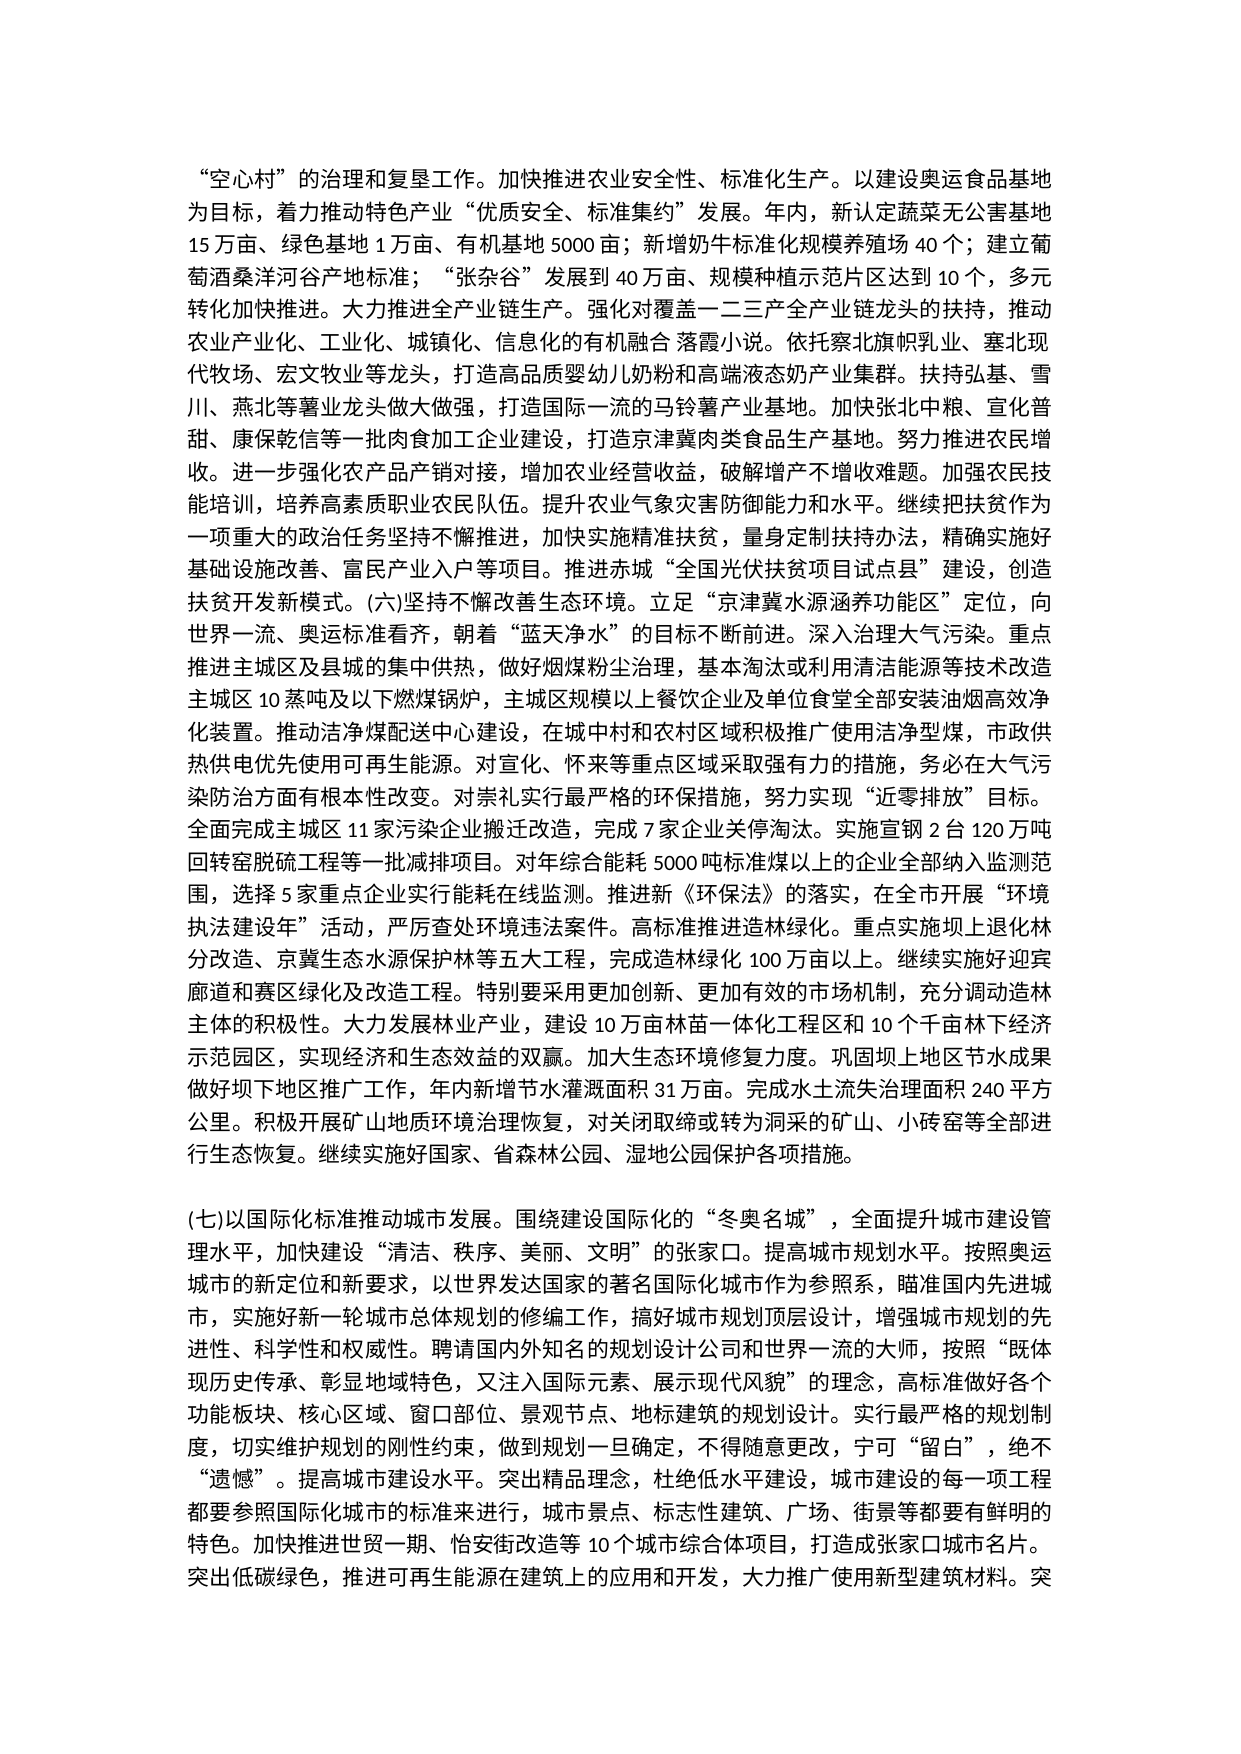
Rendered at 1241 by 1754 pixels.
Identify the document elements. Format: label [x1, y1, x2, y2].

text [187, 1202, 1053, 1592]
text [187, 162, 1053, 1169]
